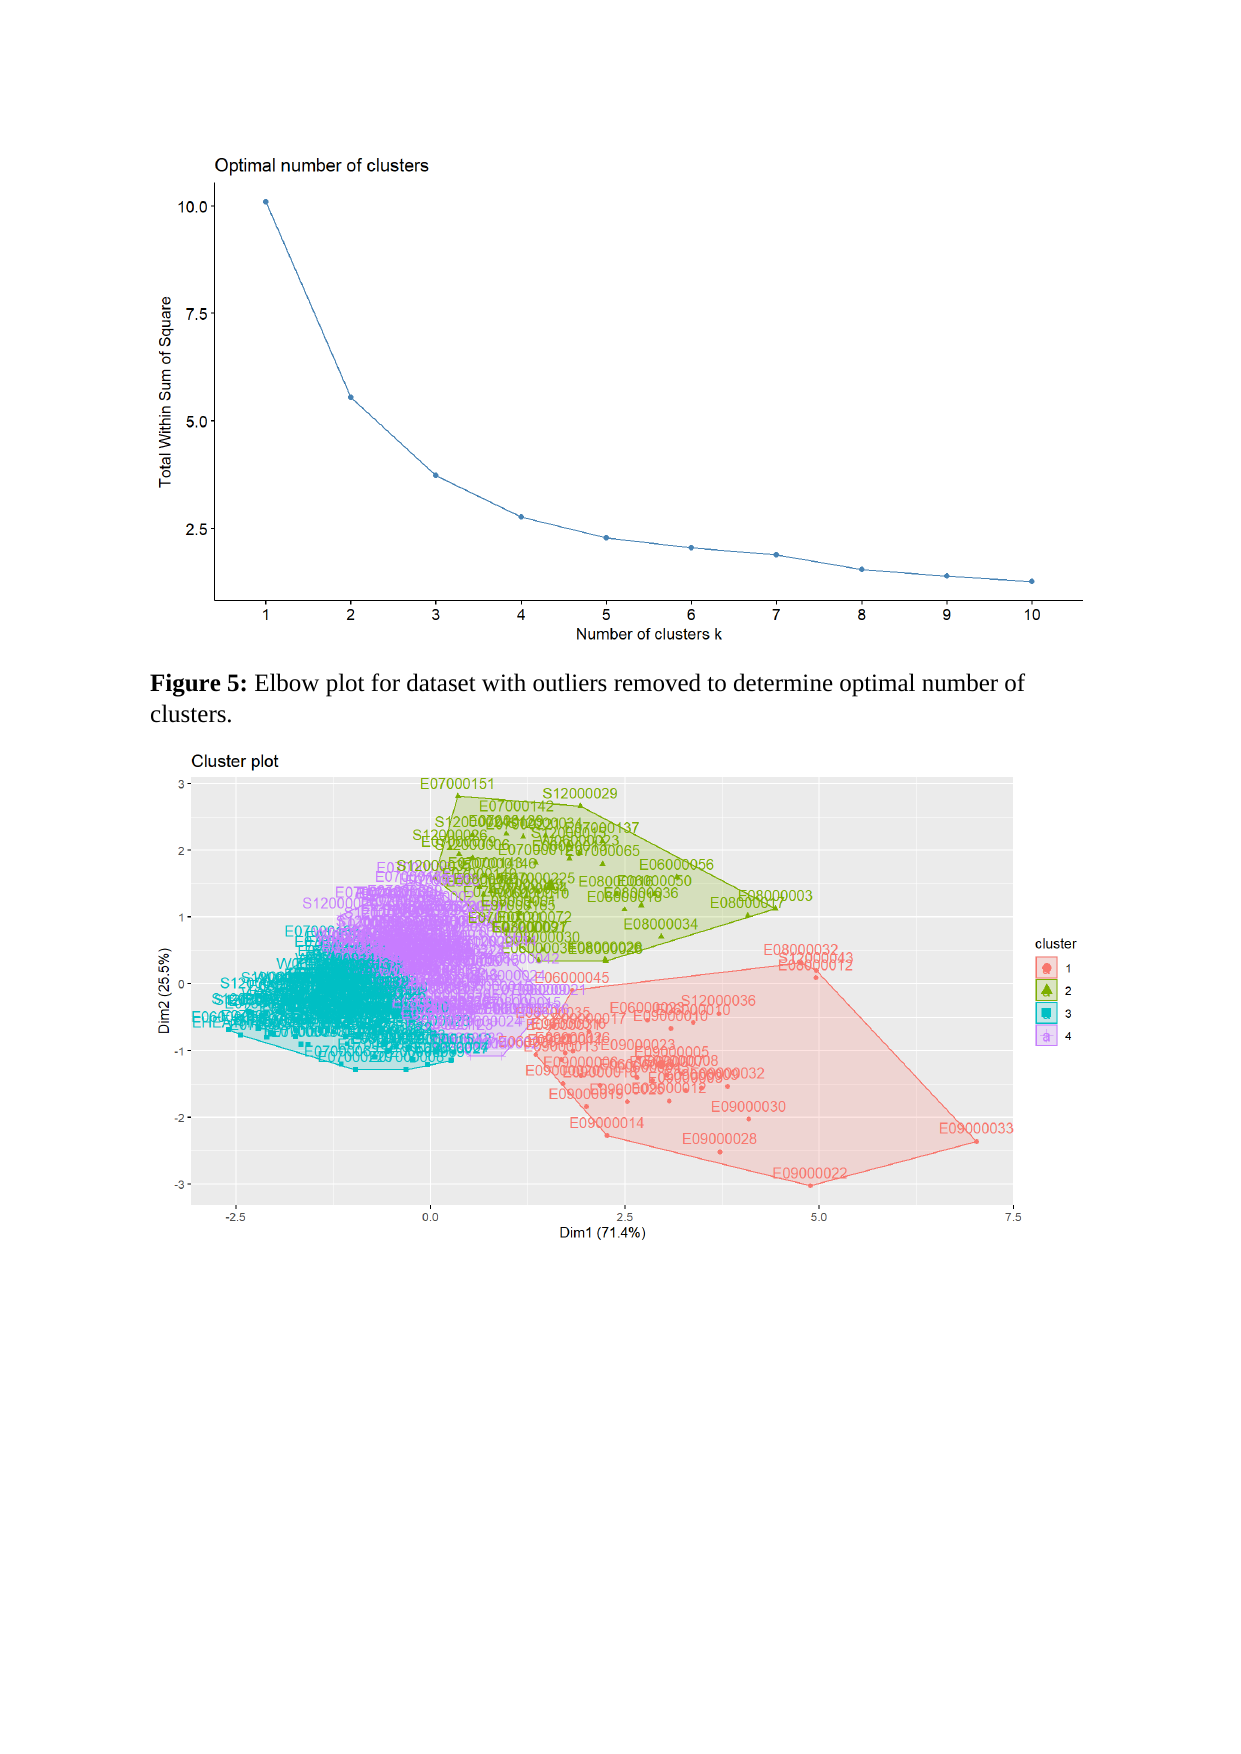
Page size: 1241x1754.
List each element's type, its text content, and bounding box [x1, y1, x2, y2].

picture [150, 150, 1091, 650]
picture [150, 746, 1091, 1247]
text Figure 5: Elbow plot for dataset with outliers removed to determine optimal number of clusters. [150, 668, 1090, 728]
